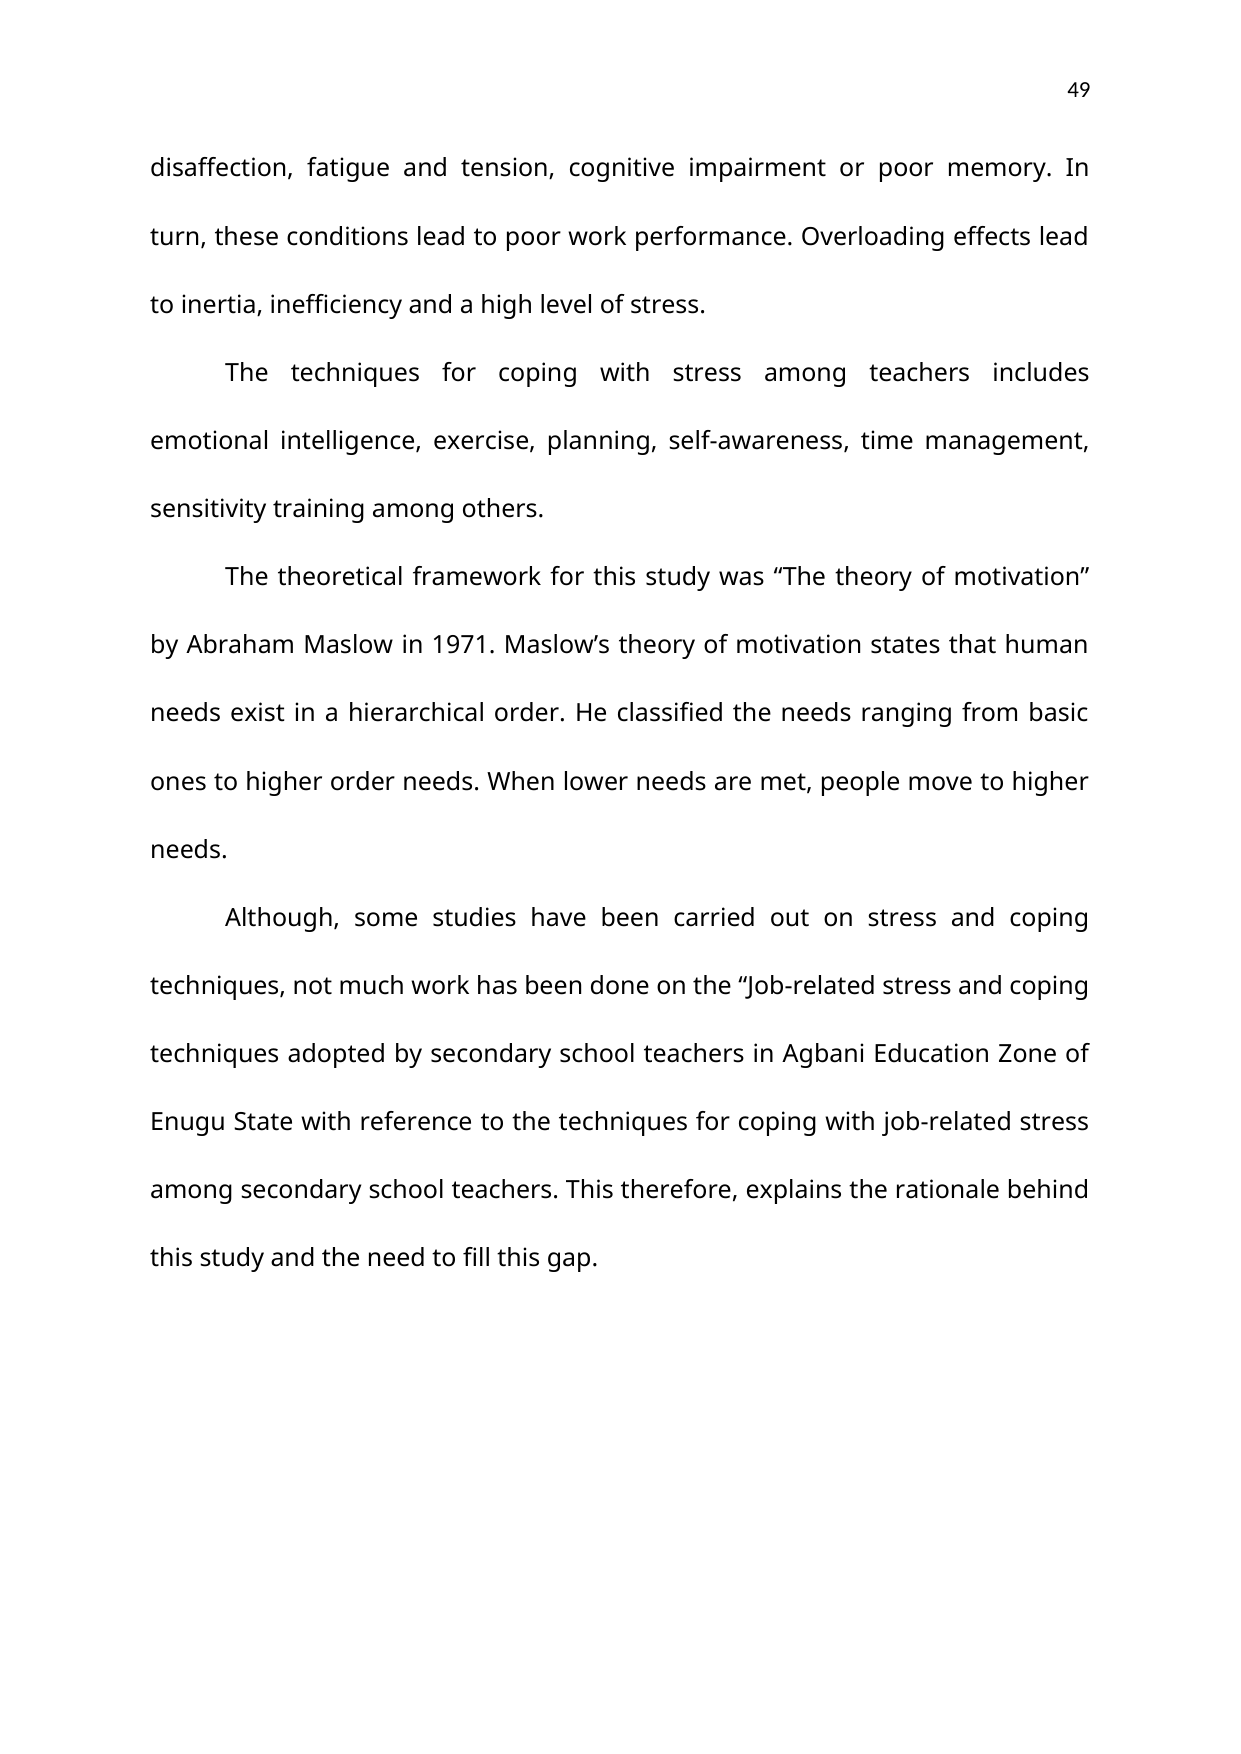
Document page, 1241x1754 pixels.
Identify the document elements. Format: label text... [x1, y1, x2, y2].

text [150, 150, 1090, 320]
text The theoretical framework for this study was “The theory of motivation” by Abraham Maslow in 1971. Maslow’s theory of motivation states that human needs exist in a hierarchical order. He classified the needs ranging from basic ones to higher order needs. When lower needs are met, people move to higher needs. [150, 559, 1090, 865]
text The techniques for coping with stress among teachers includes emotional intelligence, exercise, planning, self-awareness, time management, sensitivity training among others. [150, 354, 1090, 525]
text Although, some studies have been carried out on stress and coping techniques, not much work has been done on the “Job-related stress and coping techniques adopted by secondary school teachers in Agbani Education Zone of Enugu State with reference to the techniques for coping with job-related stress among secondary school teachers. This therefore, explains the rationale behind this study and the need to fill this gap. [150, 899, 1090, 1274]
